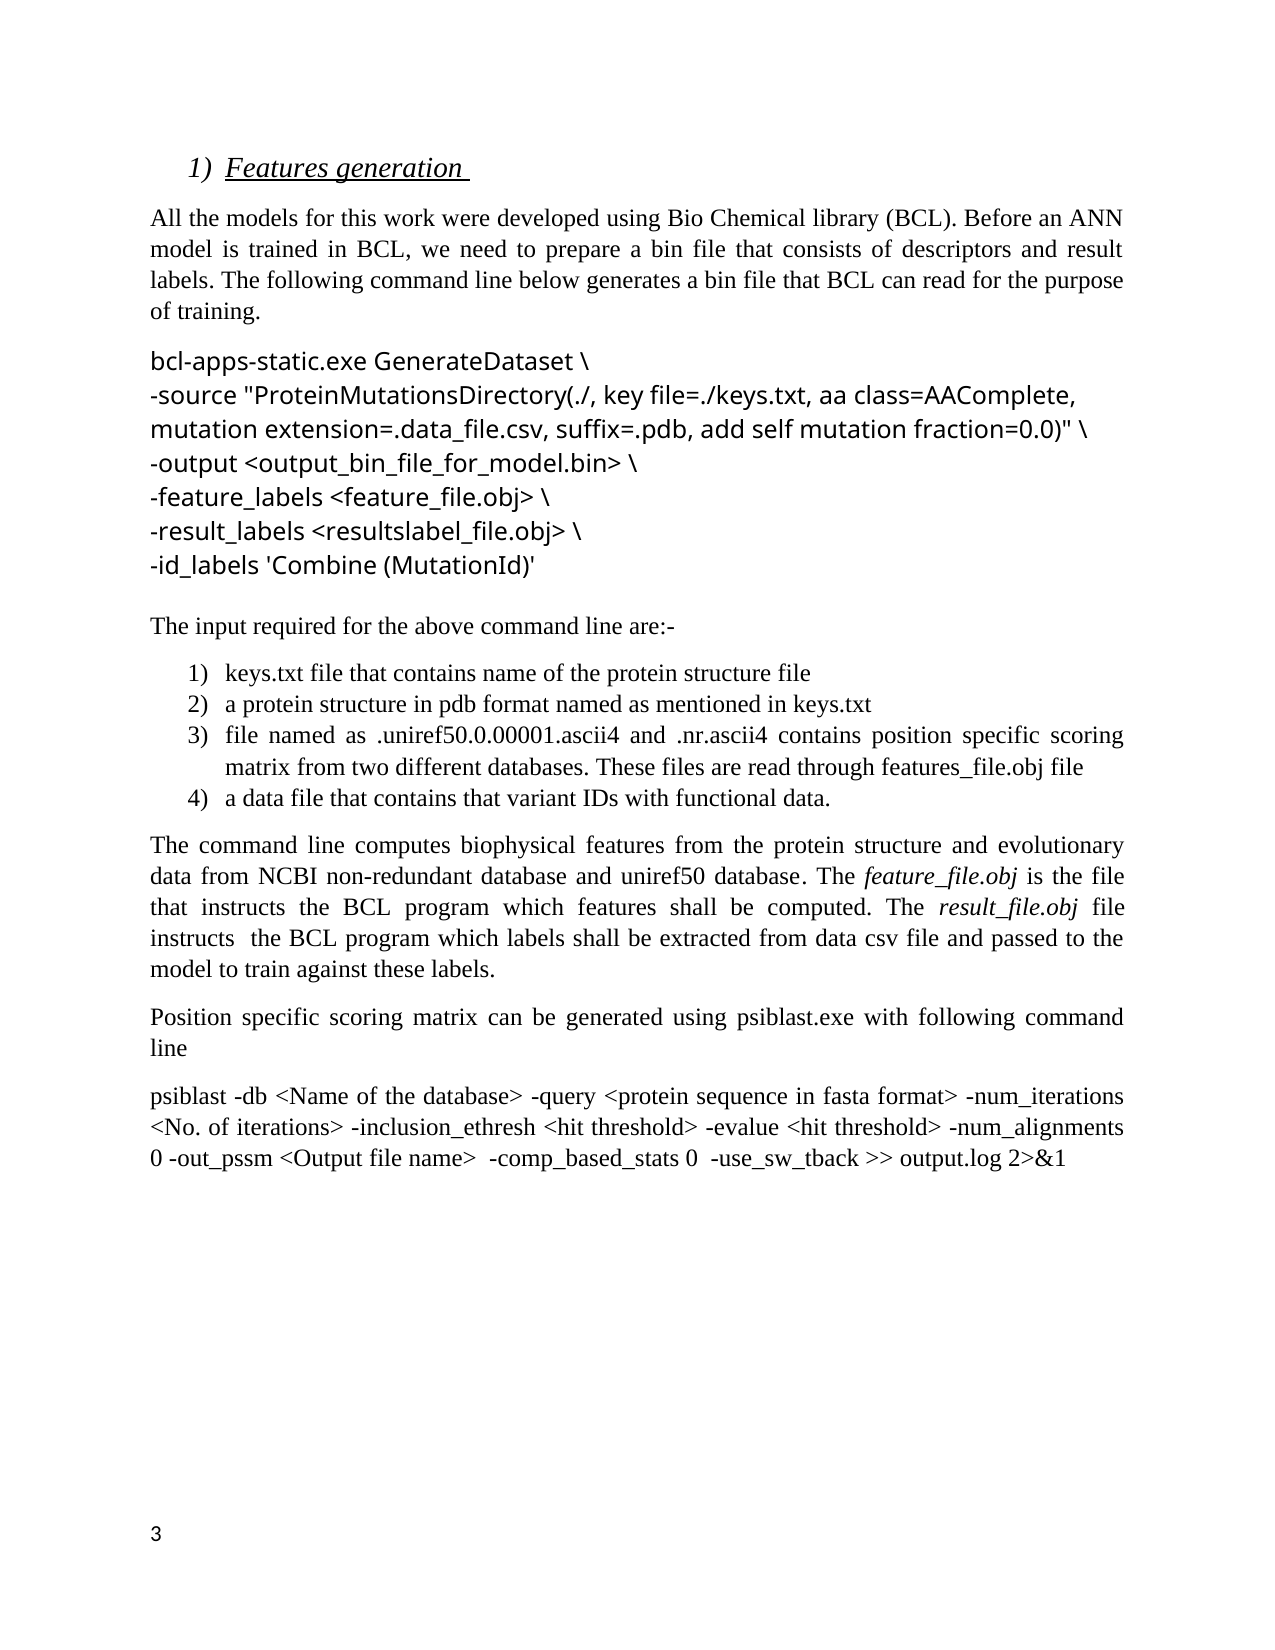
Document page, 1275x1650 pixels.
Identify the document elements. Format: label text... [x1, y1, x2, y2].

list file named as .uniref50.0.00001.ascii4 and .nr.ascii4 contains position specific scoring matrix from two different databases. These files are read through features_file.obj file [187, 721, 1125, 780]
text bcl-apps-static.exe GenerateDataset \ [150, 344, 1125, 378]
text -id_labels 'Combine (MutationId)' [150, 548, 1125, 582]
text -source "ProteinMutationsDirectory(./, key file=./keys.txt, aa class=AAComplete, mutation extension=.data_file.csv, suffix=.pdb, add self mutation fraction=0.0)" \ [150, 378, 1125, 446]
list keys.txt file that contains name of the protein structure file [187, 658, 1125, 687]
text -feature_labels <feature_file.obj> \ [150, 480, 1125, 514]
text psiblast -db <Name of the database> -query <protein sequence in fasta format> -num_iterations <No. of iterations> -inclusion_ethresh <hit threshold> -evalue <hit threshold> -num_alignments 0 -out_pssm <Output file name> -comp_based_stats 0 -use_sw_tback >> output.log 2>&1 [150, 1081, 1125, 1172]
text The input required for the above command line are:- [150, 611, 1125, 639]
text Position specific scoring matrix can be generated using psiblast.exe with following command line [150, 1002, 1125, 1062]
text -output <output_bin_file_for_model.bin> \ [150, 446, 1125, 480]
text The command line computes biophysical features from the protein structure and evolutionary data from NCBI non-redundant database and uniref50 database. The feature_file.obj is the file that instructs the BCL program which features shall be computed. The result_file.obj file instructs the BCL program which labels shall be extracted from data csv file and passed to the model to train against these labels. [150, 830, 1125, 983]
list a protein structure in pdb format named as mentioned in keys.txt [187, 689, 1125, 718]
text -result_labels <resultslabel_file.obj> \ [150, 514, 1125, 548]
list a data file that contains that variant IDs with functional data. [187, 783, 1125, 811]
text All the models for this work were developed using Bio Chemical library (BCL). Before an ANN model is trained in BCL, we need to prepare a bin file that consists of descriptors and result labels. The following command line below generates a bin file that BCL can read for the purpose of training. [150, 203, 1125, 325]
list Features generation [187, 150, 1125, 183]
